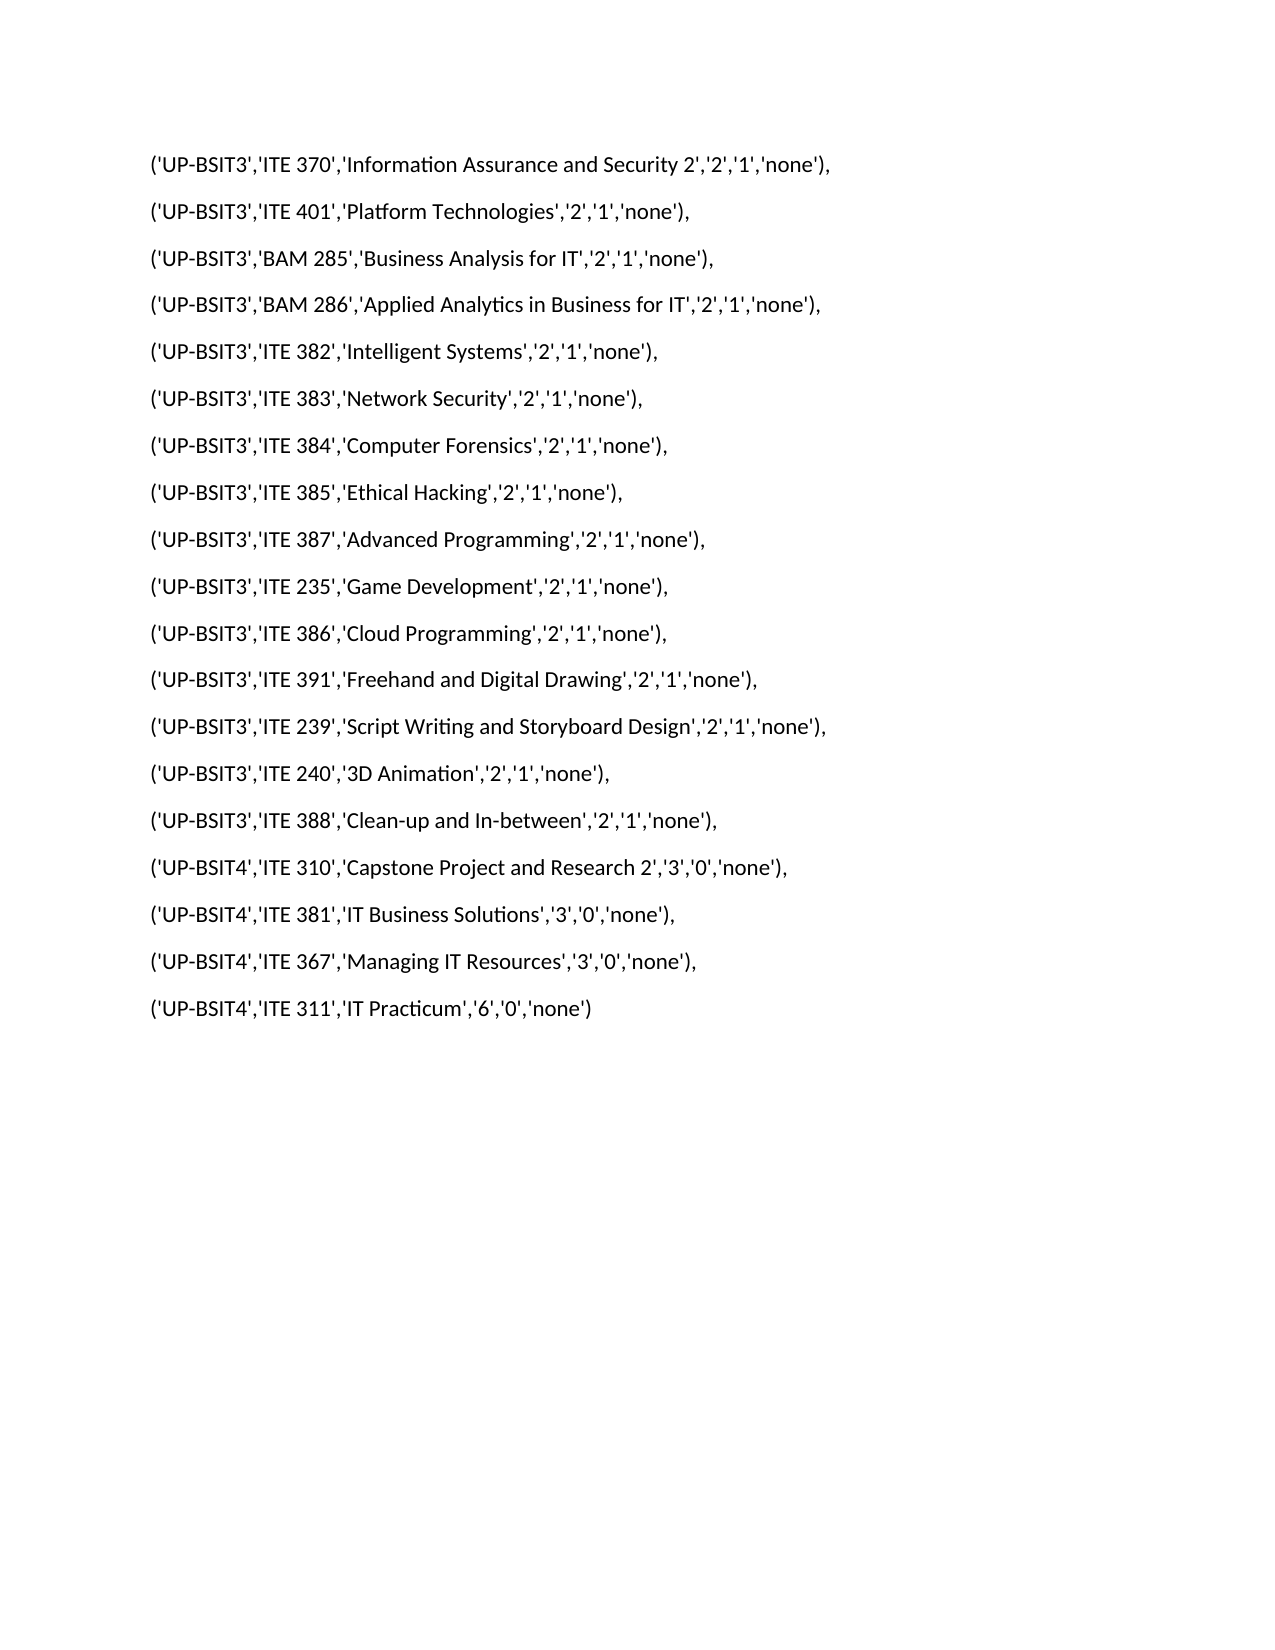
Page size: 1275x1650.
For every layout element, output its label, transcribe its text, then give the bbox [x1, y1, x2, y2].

text ('UP-BSIT3','ITE 391','Freehand and Digital Drawing','2','1','none'), [150, 666, 1125, 694]
text ('UP-BSIT3','ITE 387','Advanced Programming','2','1','none'), [150, 525, 1125, 553]
text ('UP-BSIT3','ITE 370','Information Assurance and Security 2','2','1','none'), [150, 150, 1125, 178]
text ('UP-BSIT3','ITE 382','Intelligent Systems','2','1','none'), [150, 337, 1125, 366]
text ('UP-BSIT4','ITE 367','Managing IT Resources','3','0','none'), [150, 947, 1125, 975]
text ('UP-BSIT4','ITE 310','Capstone Project and Research 2','3','0','none'), [150, 853, 1125, 881]
text ('UP-BSIT3','ITE 386','Cloud Programming','2','1','none'), [150, 619, 1125, 647]
text ('UP-BSIT3','ITE 235','Game Development','2','1','none'), [150, 572, 1125, 600]
text ('UP-BSIT3','ITE 401','Platform Technologies','2','1','none'), [150, 197, 1125, 225]
text ('UP-BSIT4','ITE 381','IT Business Solutions','3','0','none'), [150, 900, 1125, 928]
text ('UP-BSIT3','BAM 285','Business Analysis for IT','2','1','none'), [150, 244, 1125, 272]
text ('UP-BSIT3','ITE 383','Network Security','2','1','none'), [150, 384, 1125, 412]
text ('UP-BSIT3','ITE 388','Clean-up and In-between','2','1','none'), [150, 806, 1125, 834]
text ('UP-BSIT3','ITE 385','Ethical Hacking','2','1','none'), [150, 478, 1125, 506]
text ('UP-BSIT4','ITE 311','IT Practicum','6','0','none') [150, 994, 1125, 1022]
text ('UP-BSIT3','BAM 286','Applied Analytics in Business for IT','2','1','none'), [150, 291, 1125, 319]
text ('UP-BSIT3','ITE 384','Computer Forensics','2','1','none'), [150, 431, 1125, 459]
text ('UP-BSIT3','ITE 240','3D Animation','2','1','none'), [150, 759, 1125, 787]
text ('UP-BSIT3','ITE 239','Script Writing and Storyboard Design','2','1','none'), [150, 712, 1125, 741]
